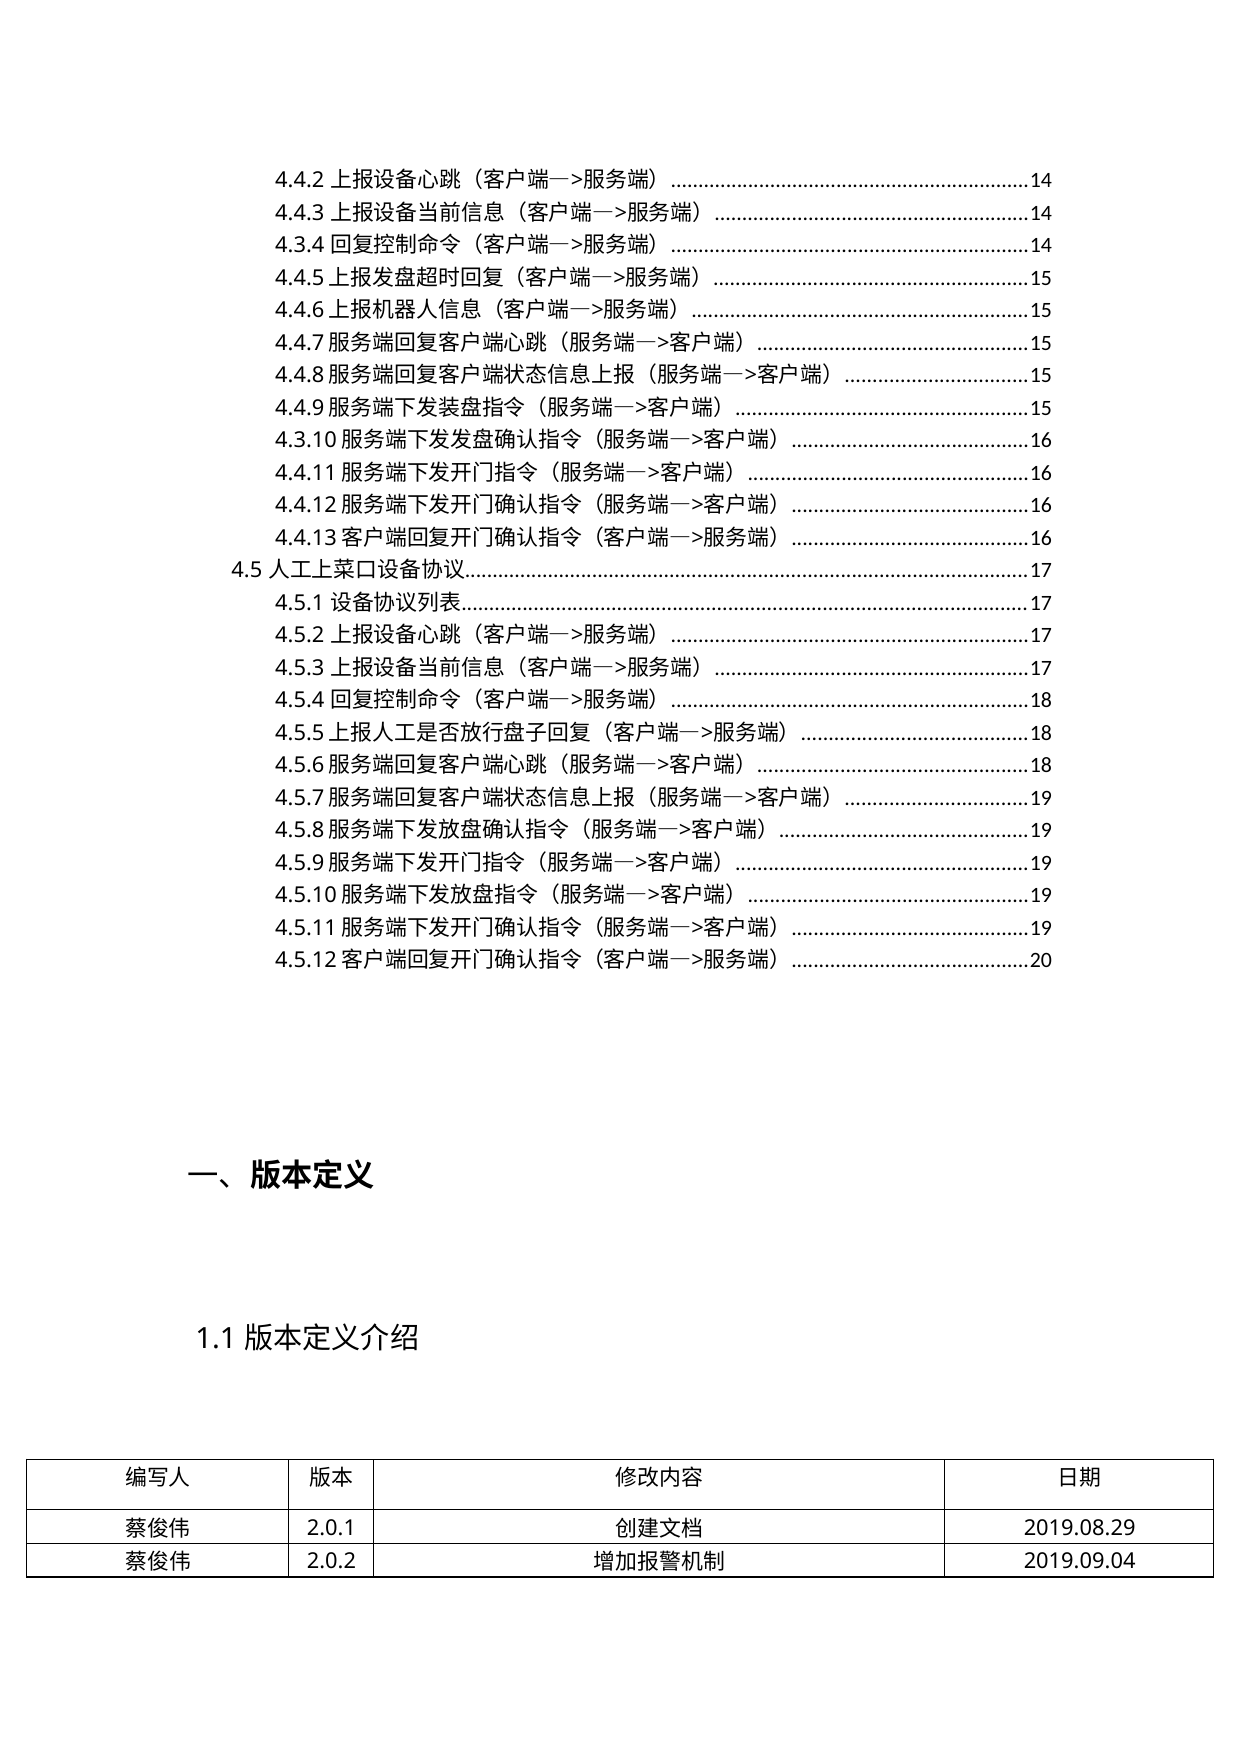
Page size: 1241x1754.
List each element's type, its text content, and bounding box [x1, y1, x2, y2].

table_header 修改内容 [374, 1460, 944, 1509]
table_header 版本 [289, 1460, 373, 1509]
table_cell 2.0.1 [289, 1510, 373, 1543]
table_cell 蔡俊伟 [27, 1510, 288, 1543]
table_cell 2.0.2 [289, 1544, 373, 1576]
subtitle 1.1 版本定义介绍 [187, 1303, 1053, 1368]
table_cell 2019.08.29 [945, 1510, 1213, 1543]
table_header 日期 [945, 1460, 1213, 1509]
subtitle 一、版本定义 [187, 1140, 1053, 1205]
table_cell 2019.09.04 [945, 1544, 1213, 1576]
table_cell 创建文档 [374, 1510, 944, 1543]
table_cell 蔡俊伟 [27, 1544, 288, 1576]
table_header 编写人 [27, 1460, 288, 1509]
table_cell 增加报警机制 [374, 1544, 944, 1576]
